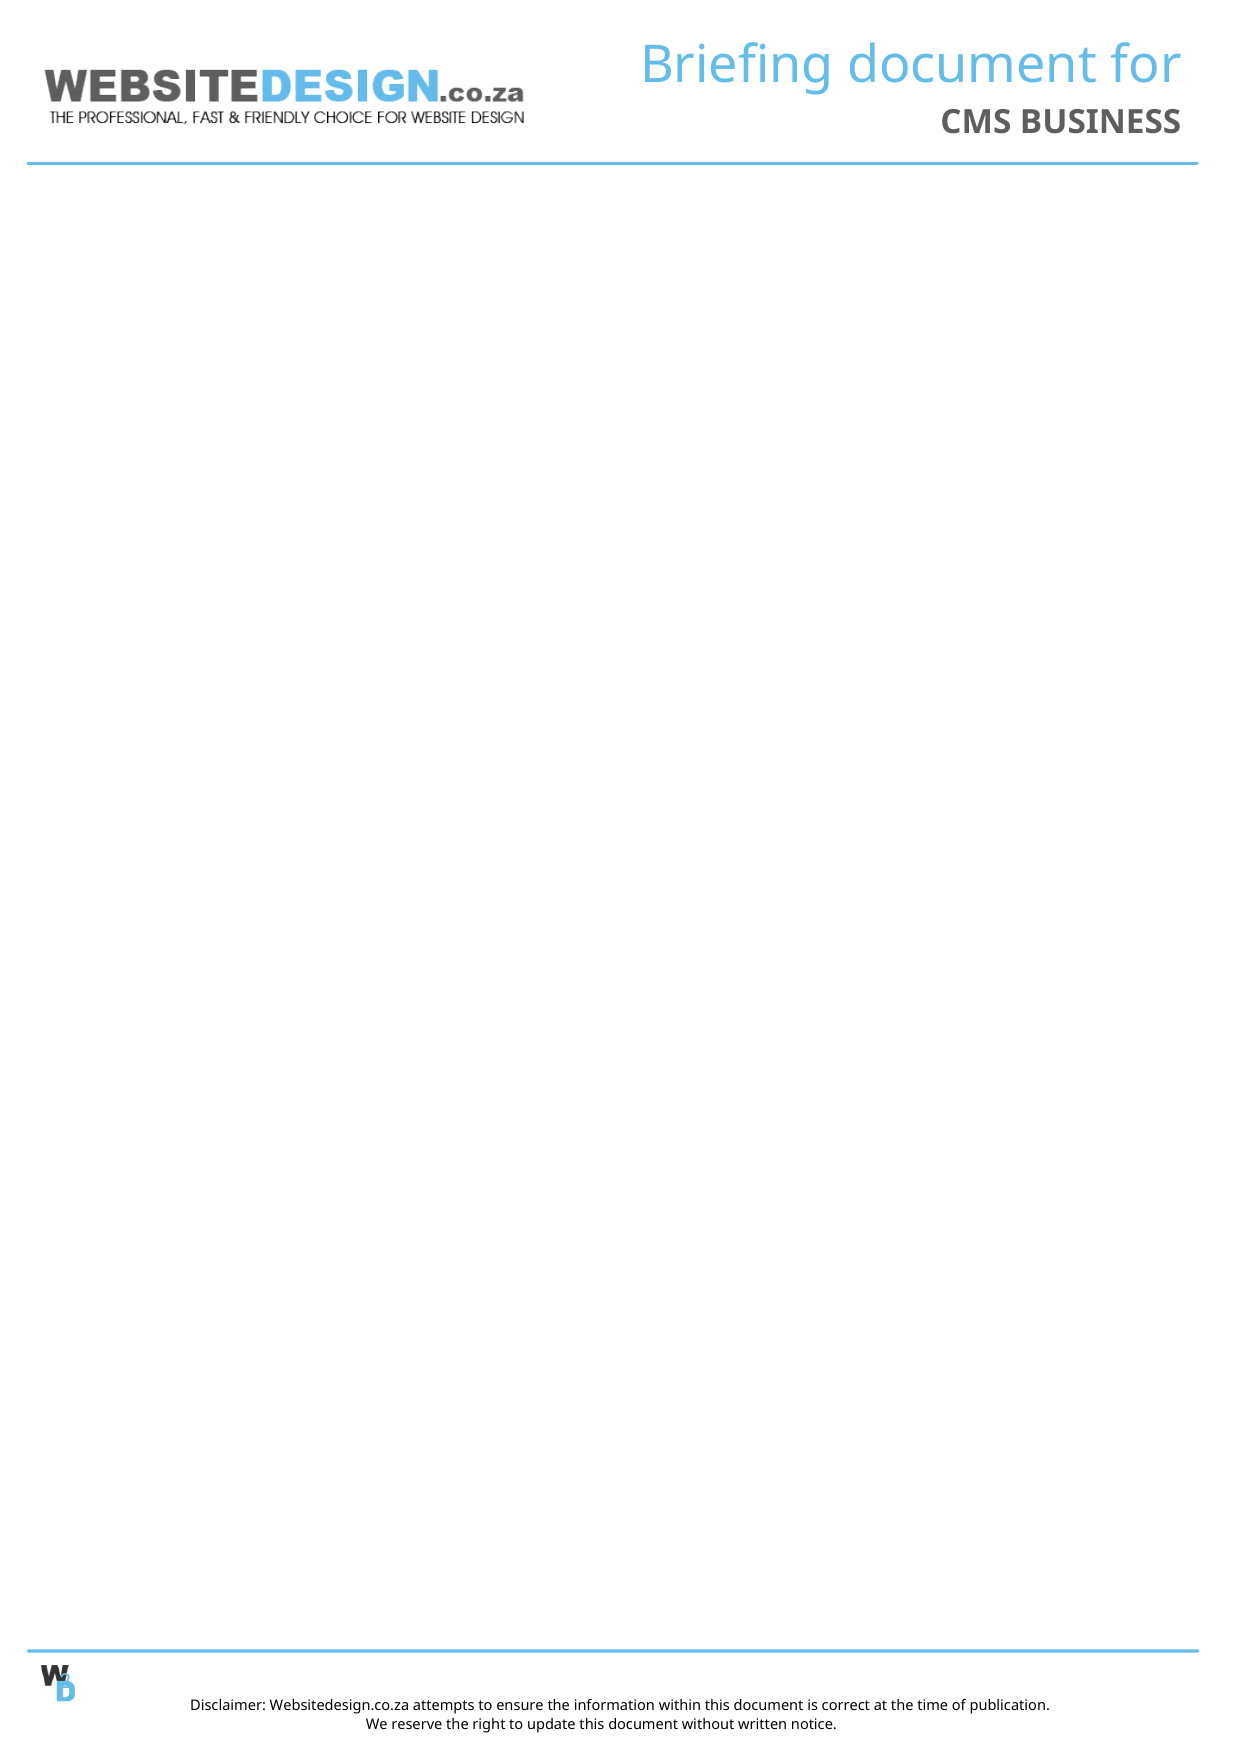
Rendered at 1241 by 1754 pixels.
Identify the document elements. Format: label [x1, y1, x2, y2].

picture [37, 1664, 79, 1702]
picture [28, 53, 537, 140]
